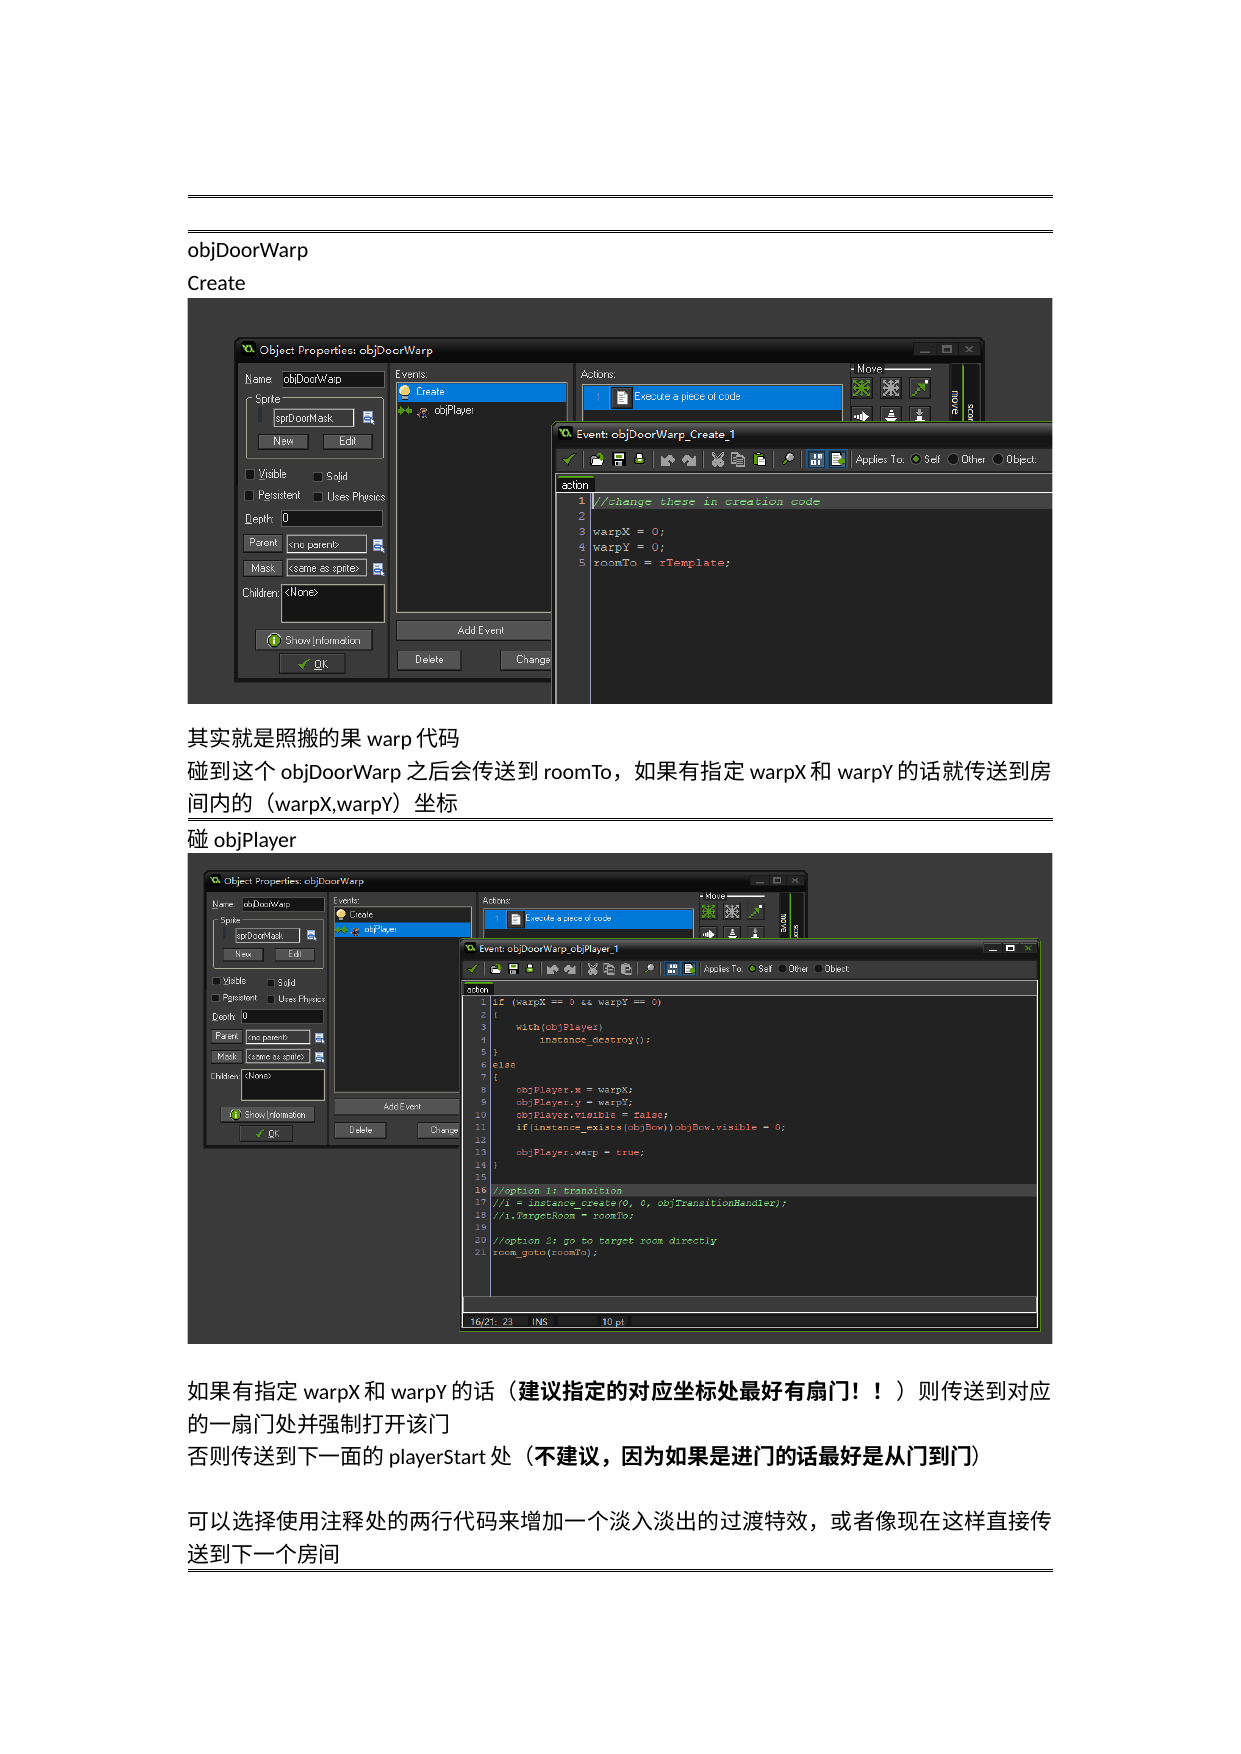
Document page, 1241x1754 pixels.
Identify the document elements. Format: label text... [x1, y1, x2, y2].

text 碰到这个objDoorWarp之后会传送到roomTo，如果有指定warpX和warpY的话就传送到房间内的（warpX,warpY）坐标 [187, 753, 1053, 821]
text objDoorWarp [187, 233, 1053, 266]
text 可以选择使用注释处的两行代码来增加一个淡入淡出的过渡特效，或者像现在这样直接传送到下一个房间 [187, 1504, 1053, 1572]
text 其实就是照搬的果warp代码 [187, 721, 1053, 753]
picture [187, 298, 1053, 704]
picture [187, 853, 1053, 1344]
text 如果有指定warpX和warpY的话（建议指定的对应坐标处最好有扇门！！）则传送到对应的一扇门处并强制打开该门 [187, 1374, 1053, 1439]
text 否则传送到下一面的playerStart处（不建议，因为如果是进门的话最好是从门到门） [187, 1439, 1053, 1471]
text 碰objPlayer [187, 821, 1053, 853]
text Create [187, 266, 1053, 298]
